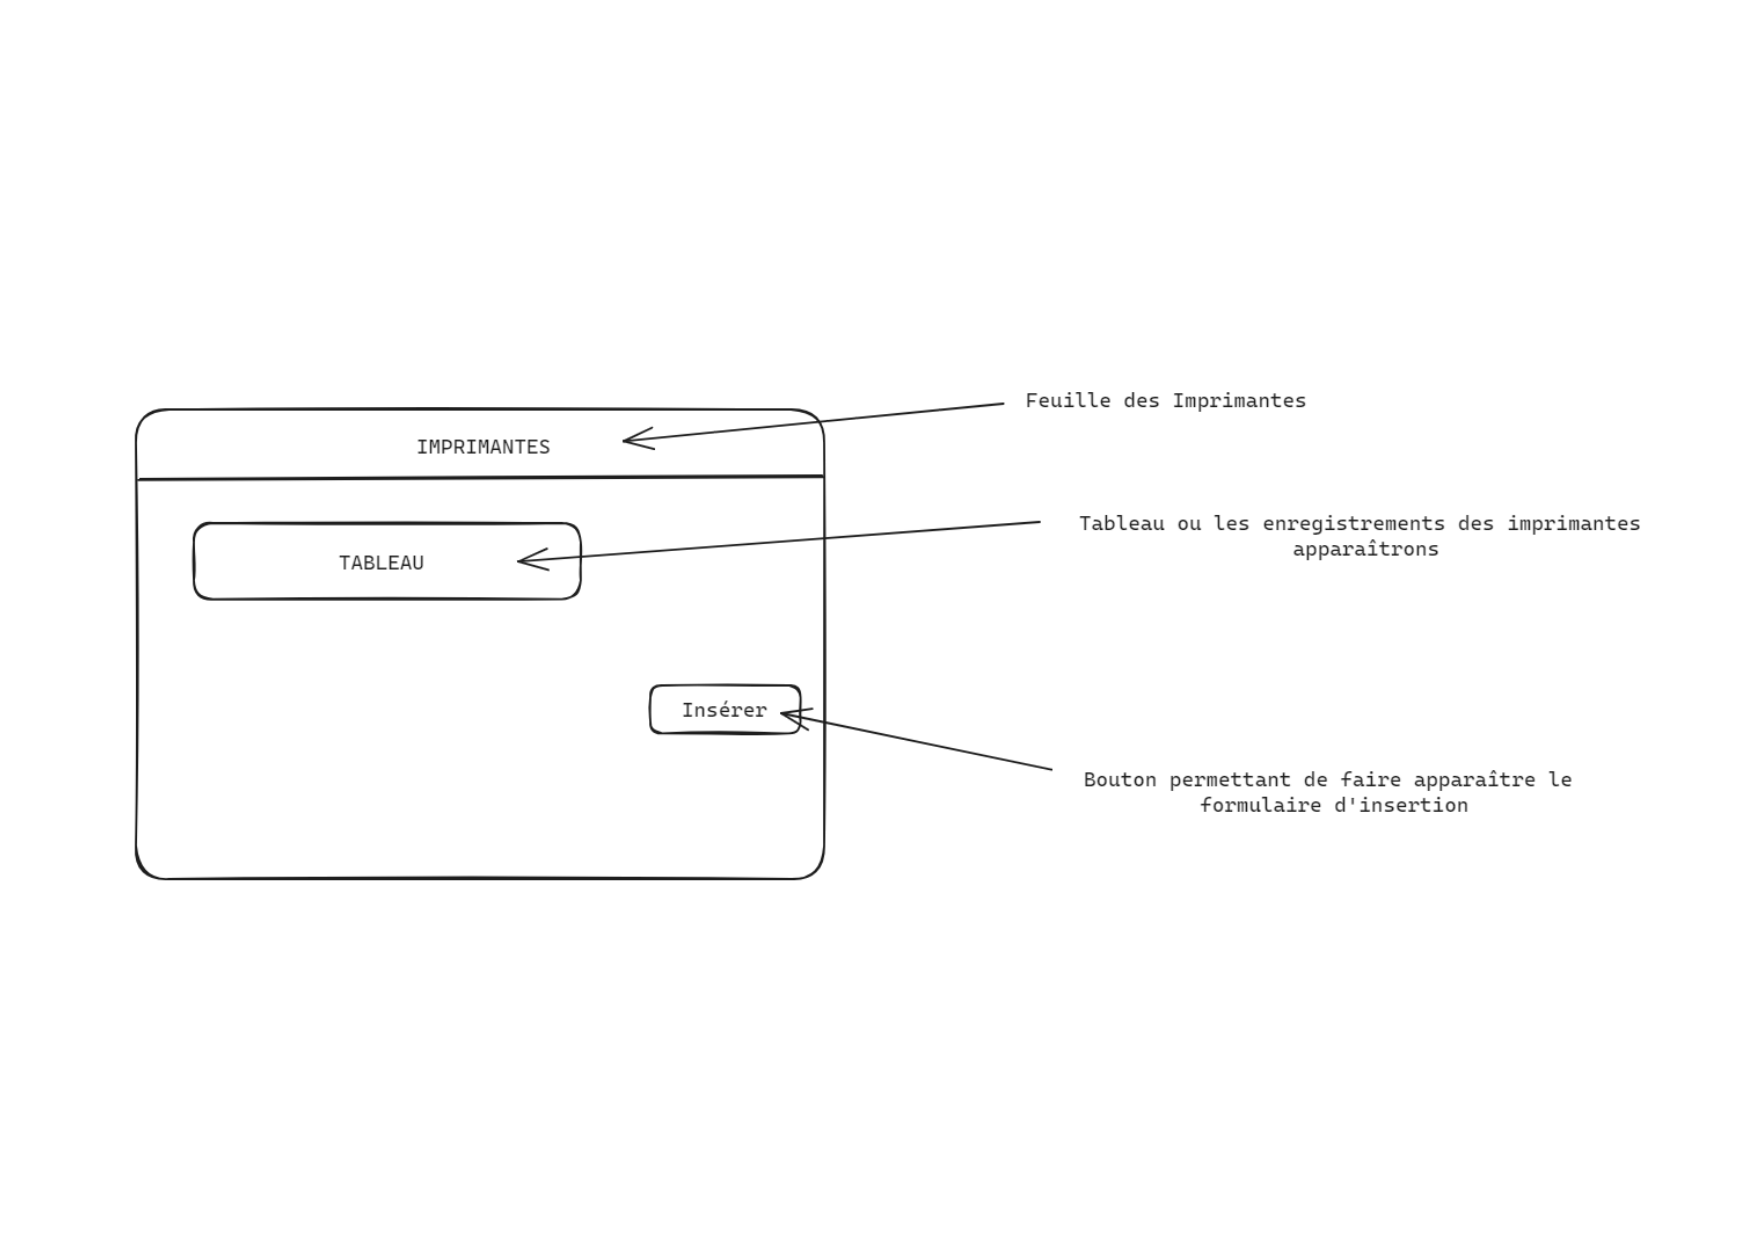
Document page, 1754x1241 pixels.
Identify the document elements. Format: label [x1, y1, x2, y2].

picture [63, 311, 1691, 929]
